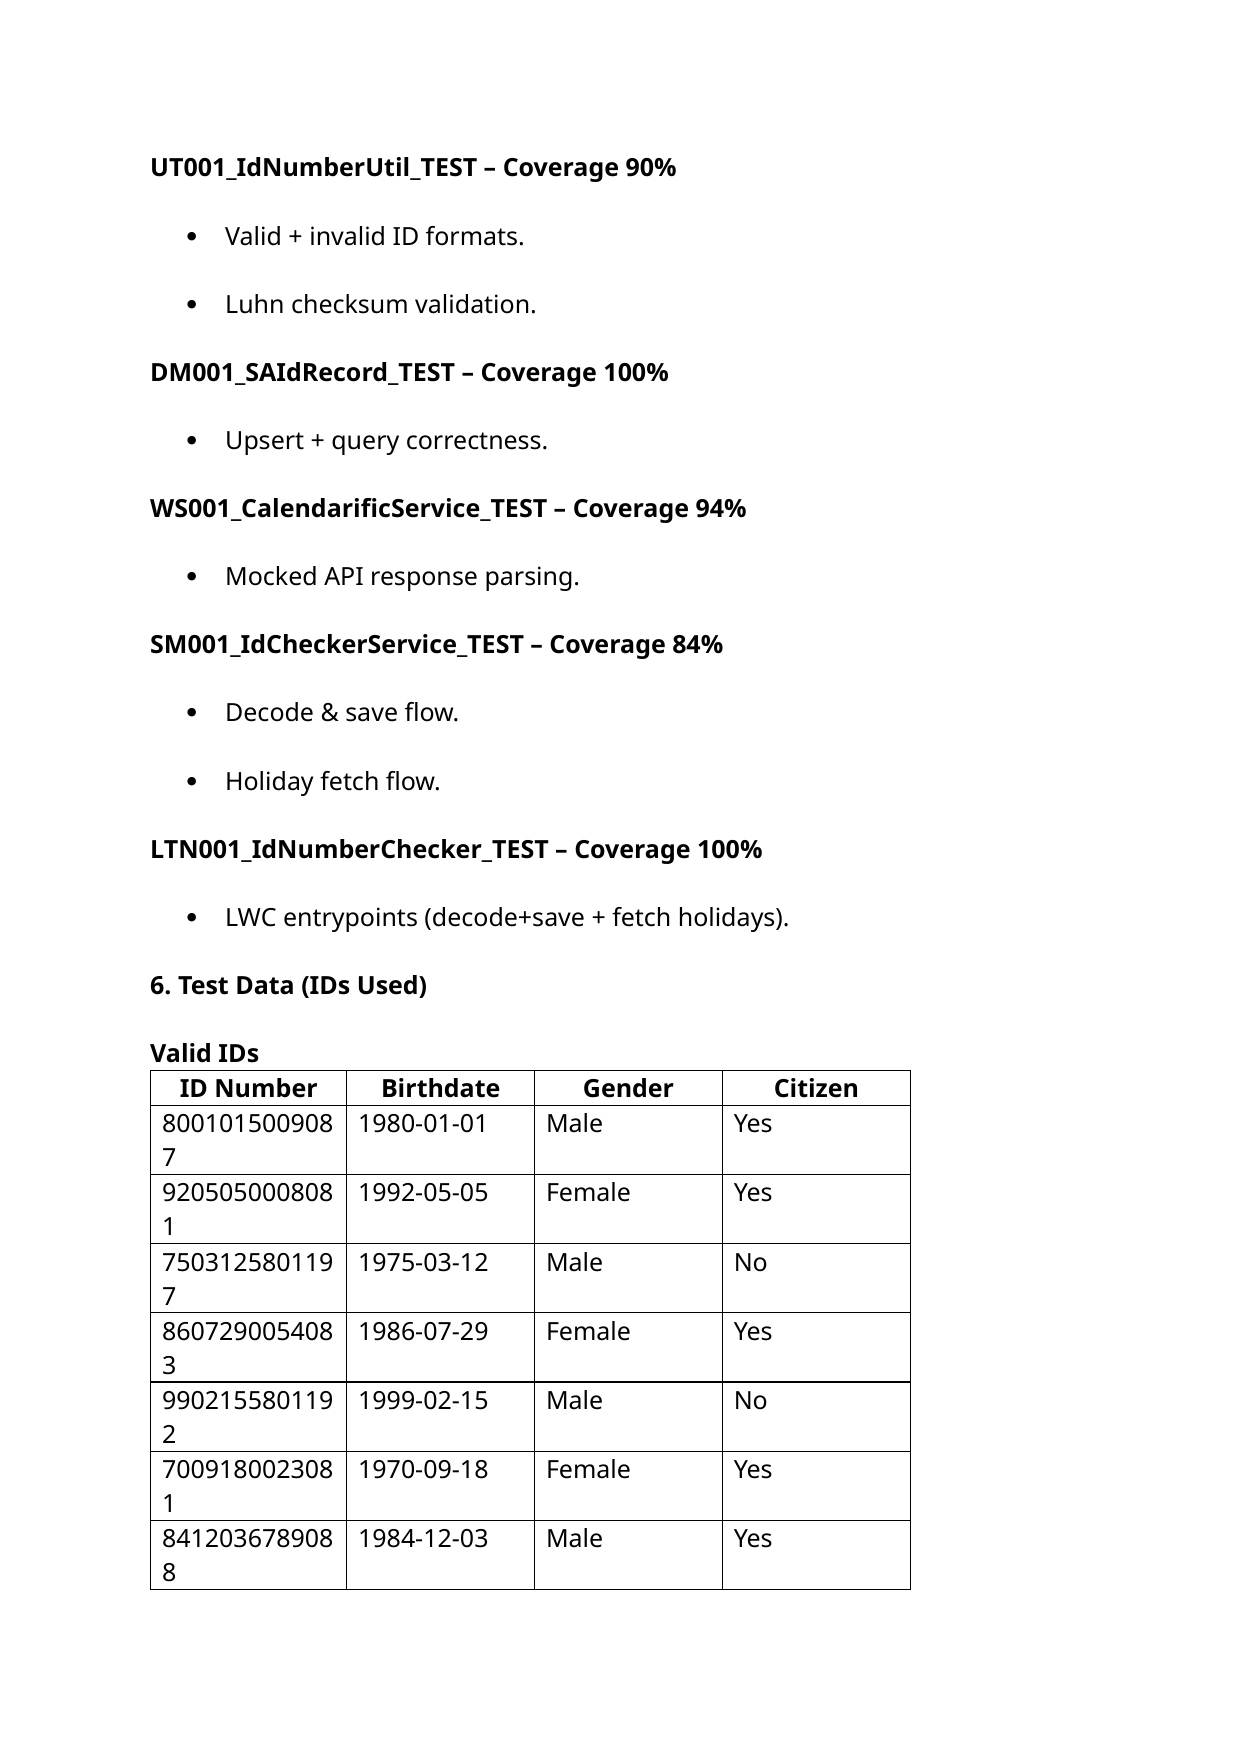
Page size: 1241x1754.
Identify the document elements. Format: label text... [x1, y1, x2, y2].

list Decode & save flow. [187, 695, 1090, 729]
table_cell 8001015009087 [151, 1106, 346, 1174]
table_cell Female [535, 1452, 722, 1520]
table_cell 9205050008081 [151, 1175, 346, 1243]
list Valid + invalid ID formats. [187, 218, 1090, 252]
table_cell Male [535, 1383, 722, 1451]
table_header ID Number [151, 1071, 346, 1105]
list Upsert + query correctness. [187, 422, 1090, 457]
table_cell No [723, 1383, 910, 1451]
list Holiday fetch flow. [187, 763, 1090, 797]
text DM001_SAIdRecord_TEST – Coverage 100% [150, 354, 1090, 388]
table_cell 8412036789088 [151, 1521, 346, 1589]
table_cell 8607290054083 [151, 1313, 346, 1381]
text LTN001_IdNumberChecker_TEST – Coverage 100% [150, 831, 1090, 865]
table_cell Yes [723, 1452, 910, 1520]
table_cell 7009180023081 [151, 1452, 346, 1520]
table_cell 7503125801197 [151, 1244, 346, 1312]
table_cell Female [535, 1313, 722, 1381]
table_cell Yes [723, 1521, 910, 1589]
table_cell No [723, 1244, 910, 1312]
table_cell 1999-02-15 [347, 1383, 534, 1451]
text UT001_IdNumberUtil_TEST – Coverage 90% [150, 150, 1090, 184]
text WS001_CalendarificService_TEST – Coverage 94% [150, 491, 1090, 525]
table_cell 1992-05-05 [347, 1175, 534, 1243]
text SM001_IdCheckerService_TEST – Coverage 84% [150, 627, 1090, 661]
table_cell 1970-09-18 [347, 1452, 534, 1520]
table_cell Yes [723, 1106, 910, 1174]
table_cell 1975-03-12 [347, 1244, 534, 1312]
table_cell Yes [723, 1175, 910, 1243]
table_cell Male [535, 1244, 722, 1312]
table_cell 1986-07-29 [347, 1313, 534, 1381]
table_cell 1984-12-03 [347, 1521, 534, 1589]
table_header Gender [535, 1071, 722, 1105]
table_cell Yes [723, 1313, 910, 1381]
text 6. Test Data (IDs Used) [150, 967, 1090, 1002]
table_cell 1980-01-01 [347, 1106, 534, 1174]
list Luhn checksum validation. [187, 286, 1090, 320]
table_header Citizen [723, 1071, 910, 1105]
table_cell 9902155801192 [151, 1383, 346, 1451]
text Valid IDs [150, 1036, 1090, 1070]
list LWC entrypoints (decode+save + fetch holidays). [187, 899, 1090, 933]
table_cell Female [535, 1175, 722, 1243]
table_cell Male [535, 1521, 722, 1589]
table_cell Male [535, 1106, 722, 1174]
list Mocked API response parsing. [187, 559, 1090, 593]
table_header Birthdate [347, 1071, 534, 1105]
